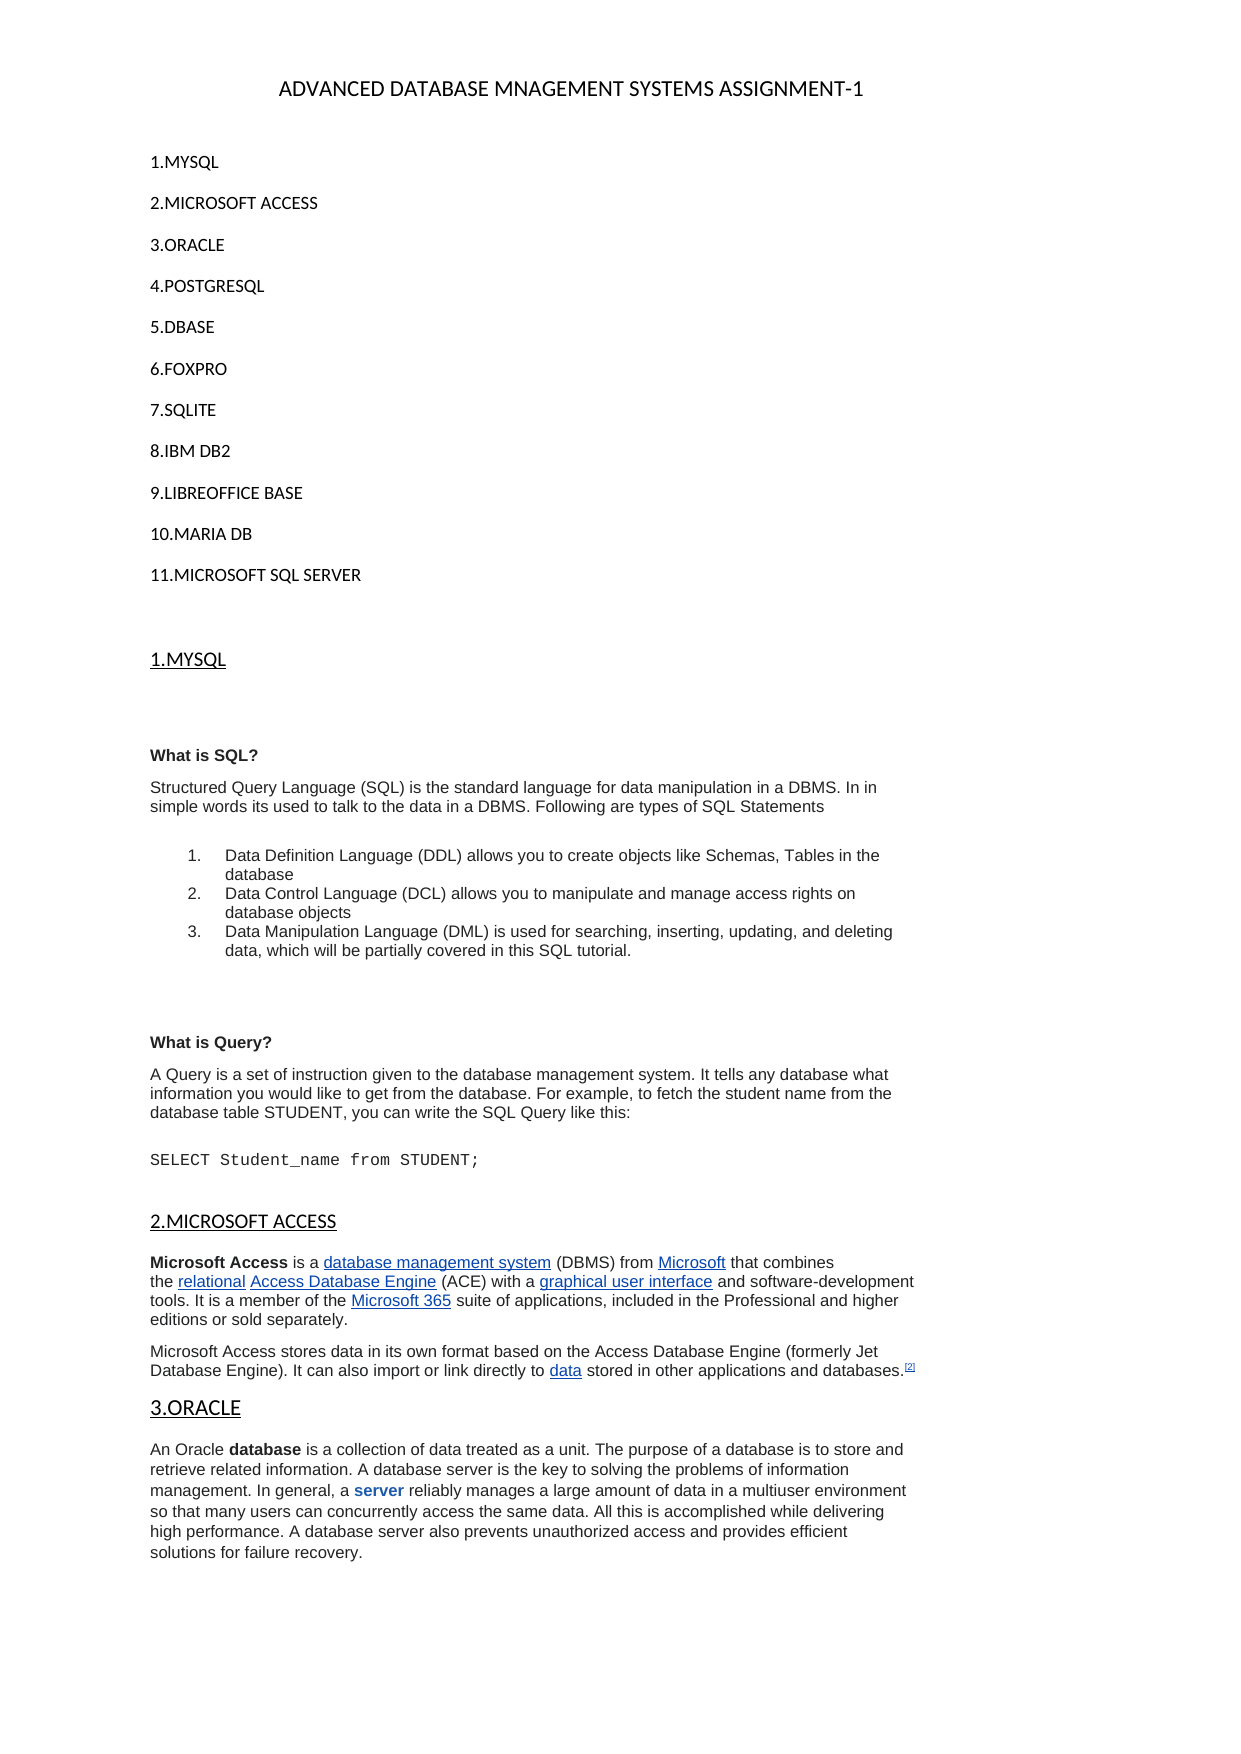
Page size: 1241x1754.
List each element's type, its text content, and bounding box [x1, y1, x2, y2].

text 3.ORACLE [150, 1393, 916, 1421]
text Microsoft Access stores data in its own format based on the Access Database Engine (formerly Jet Database Engine). It can also import or link directly to data stored in other applications and databases.[2] [150, 1342, 916, 1380]
text 4.POSTGRESQL [150, 274, 916, 297]
text 11.MICROSOFT SQL SERVER [150, 563, 916, 586]
text Microsoft Access is a database management system (DBMS) from Microsoft that combines the relational Access Database Engine (ACE) with a graphical user interface and software-development tools. It is a member of the Microsoft 365 suite of applications, included in the Professional and higher editions or sold separately. [150, 1253, 916, 1329]
text 1.MYSQL [150, 646, 916, 672]
text 8.IBM DB2 [150, 439, 916, 462]
text 9.LIBREOFFICE BASE [150, 481, 916, 504]
text 3.ORACLE [150, 233, 916, 256]
text 6.FOXPRO [150, 357, 916, 380]
text A Query is a set of instruction given to the database management system. It tells any database what information you would like to get from the database. For example, to fetch the student name from the database table STUDENT, you can write the SQL Query like this: [150, 1064, 916, 1122]
text An Oracle database is a collection of data treated as a unit. The purpose of a database is to store and retrieve related information. A database server is the key to solving the problems of information management. In general, a server reliably manages a large amount of data in a multiuser environment so that many users can concurrently access the same data. All this is accomplished while delivering high performance. A database server also prevents unauthorized access and provides efficient solutions for failure recovery. [150, 1439, 916, 1562]
text 5.DBASE [150, 315, 916, 338]
list Data Control Language (DCL) allows you to manipulate and manage access rights on database objects [187, 884, 916, 922]
text 7.SQLITE [150, 398, 916, 421]
text 10.MARIA DB [150, 522, 916, 545]
text Structured Query Language (SQL) is the standard language for data manipulation in a DBMS. In in simple words its used to talk to the data in a DBMS. Following are types of SQL Statements [150, 778, 916, 816]
text 2.MICROSOFT ACCESS [150, 1208, 916, 1234]
text 1.MYSQL [150, 150, 916, 173]
list Data Definition Language (DDL) allows you to create objects like Schemas, Tables in the database [187, 845, 916, 884]
text SELECT Student_name from STUDENT; [150, 1151, 916, 1170]
text 2.MICROSOFT ACCESS [150, 191, 916, 214]
subtitle What is Query? [150, 989, 916, 1052]
subtitle What is SQL? [150, 703, 916, 765]
list Data Manipulation Language (DML) is used for searching, inserting, updating, and deleting data, which will be partially covered in this SQL tutorial. [187, 922, 916, 960]
